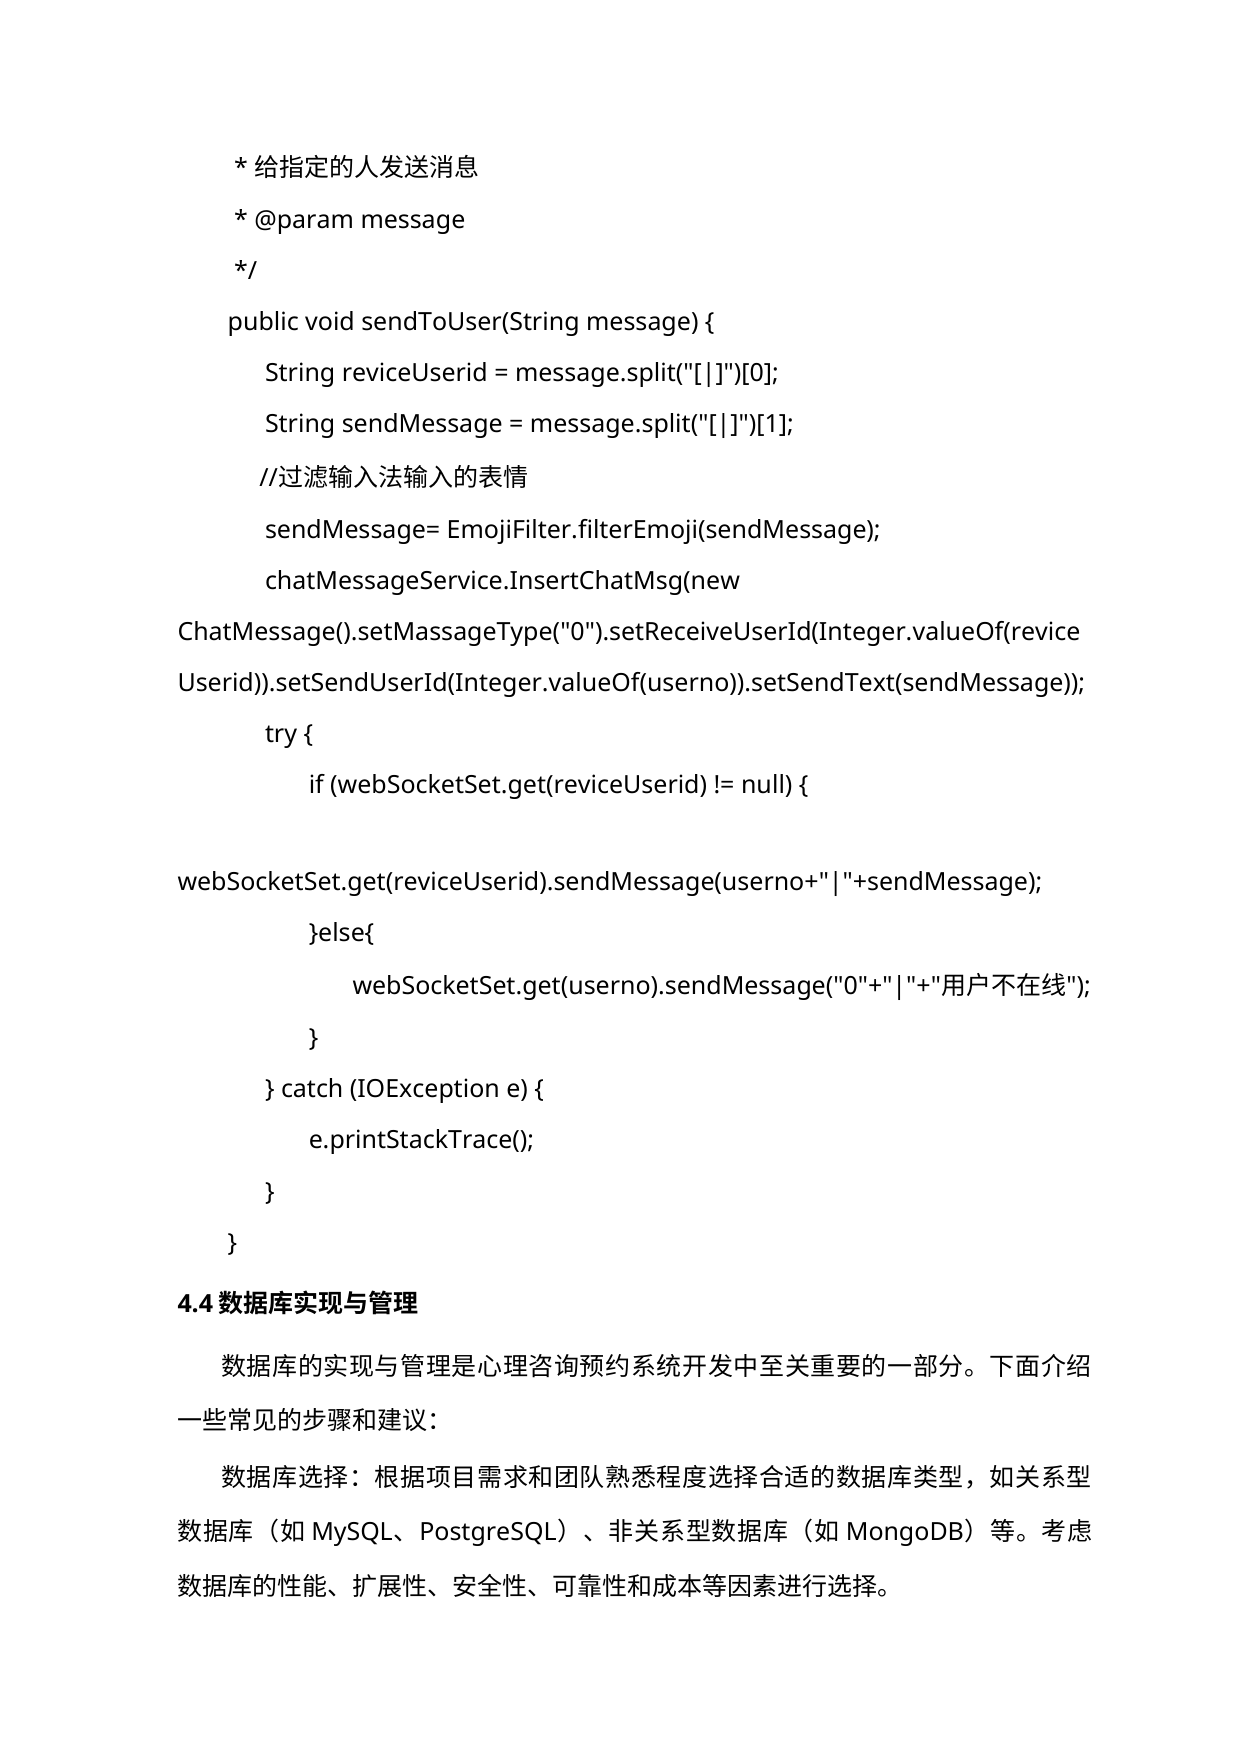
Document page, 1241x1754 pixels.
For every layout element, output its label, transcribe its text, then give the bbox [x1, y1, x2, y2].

text String sendMessage = message.split("[|]")[1]; [177, 406, 1093, 440]
text * 给指定的人发送消息 [177, 148, 1093, 184]
text try { [177, 716, 1093, 750]
text 4.4数据库实现与管理 [177, 1283, 1093, 1320]
text webSocketSet.get(reviceUserid).sendMessage(userno+"|"+sendMessage); [177, 818, 1093, 898]
text } [177, 1173, 1093, 1207]
text e.printStackTrace(); [177, 1122, 1093, 1156]
text chatMessageService.InsertChatMsg(new ChatMessage().setMassageType("0").setReceiveUserId(Integer.valueOf(reviceUserid)).setSendUserId(Integer.valueOf(userno)).setSendText(sendMessage)); [177, 563, 1093, 699]
text public void sendToUser(String message) { [177, 304, 1093, 338]
text }else{ [177, 914, 1093, 949]
text 数据库的实现与管理是心理咨询预约系统开发中至关重要的一部分。下面介绍一些常见的步骤和建议： [177, 1346, 1093, 1437]
text * @param message [177, 202, 1093, 236]
text String reviceUserid = message.split("[|]")[0]; [177, 355, 1093, 389]
text 数据库选择：根据项目需求和团队熟悉程度选择合适的数据库类型，如关系型数据库（如MySQL、PostgreSQL）、非关系型数据库（如MongoDB）等。考虑数据库的性能、扩展性、安全性、可靠性和成本等因素进行选择。 [177, 1457, 1093, 1602]
text //过滤输入法输入的表情 [177, 457, 1093, 493]
text } catch (IOException e) { [177, 1071, 1093, 1105]
text } [177, 1020, 1093, 1054]
text } [177, 1224, 1093, 1258]
text if (webSocketSet.get(reviceUserid) != null) { [177, 767, 1093, 801]
text */ [177, 253, 1093, 287]
text sendMessage= EmojiFilter.filterEmoji(sendMessage); [177, 512, 1093, 546]
text webSocketSet.get(userno).sendMessage("0"+"|"+"用户不在线"); [177, 966, 1093, 1002]
